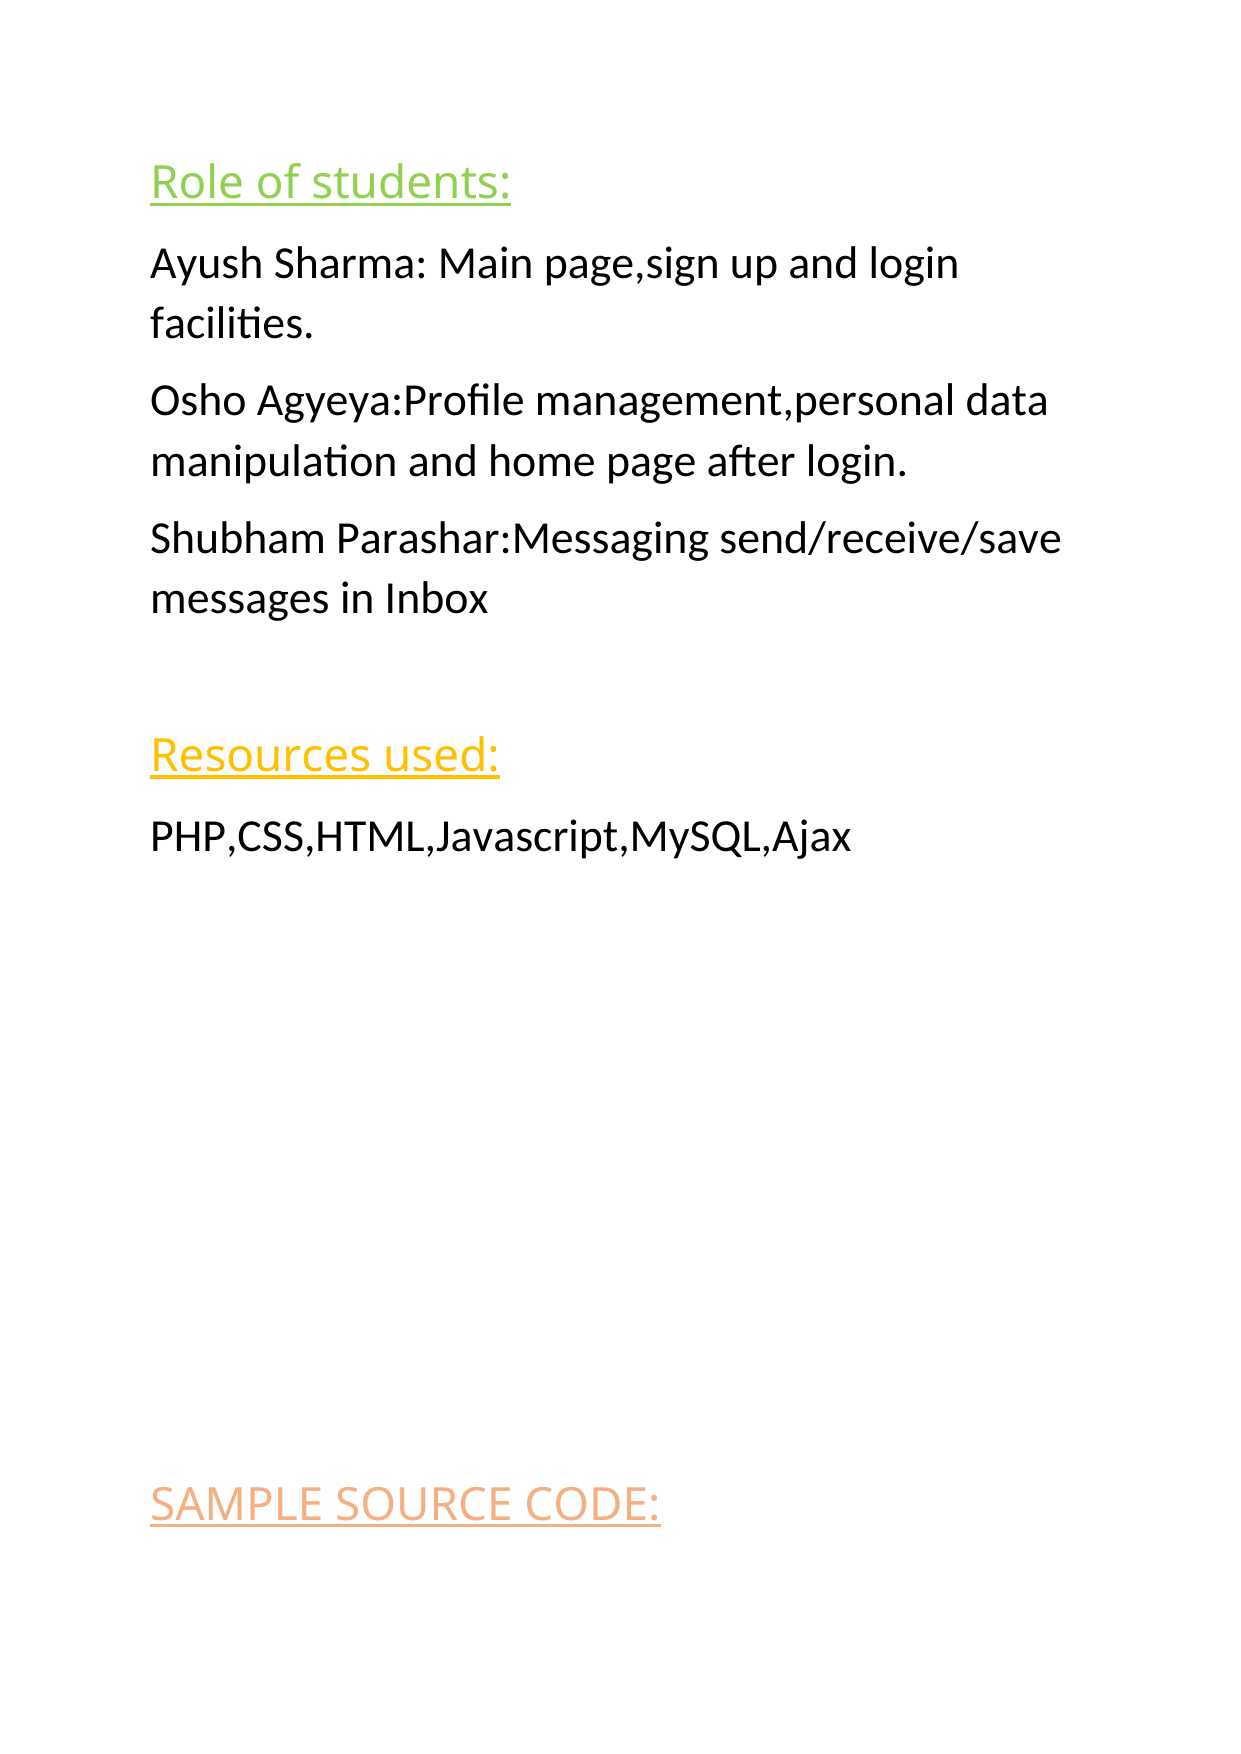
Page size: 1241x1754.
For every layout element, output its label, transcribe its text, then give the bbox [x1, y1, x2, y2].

text SAMPLE SOURCE CODE: [150, 1471, 1090, 1533]
text PHP,CSS,HTML,Javascript,MySQL,Ajax [150, 807, 1090, 863]
text Osho Agyeya:Profile management,personal data manipulation and home page after login. [150, 371, 1090, 487]
text Role of students: [150, 150, 1090, 212]
text Shubham Parashar:Messaging send/receive/save messages in Inbox [150, 508, 1090, 625]
text Resources used: [150, 723, 1090, 785]
text Ayush Sharma: Main page,sign up and login facilities. [150, 234, 1090, 350]
